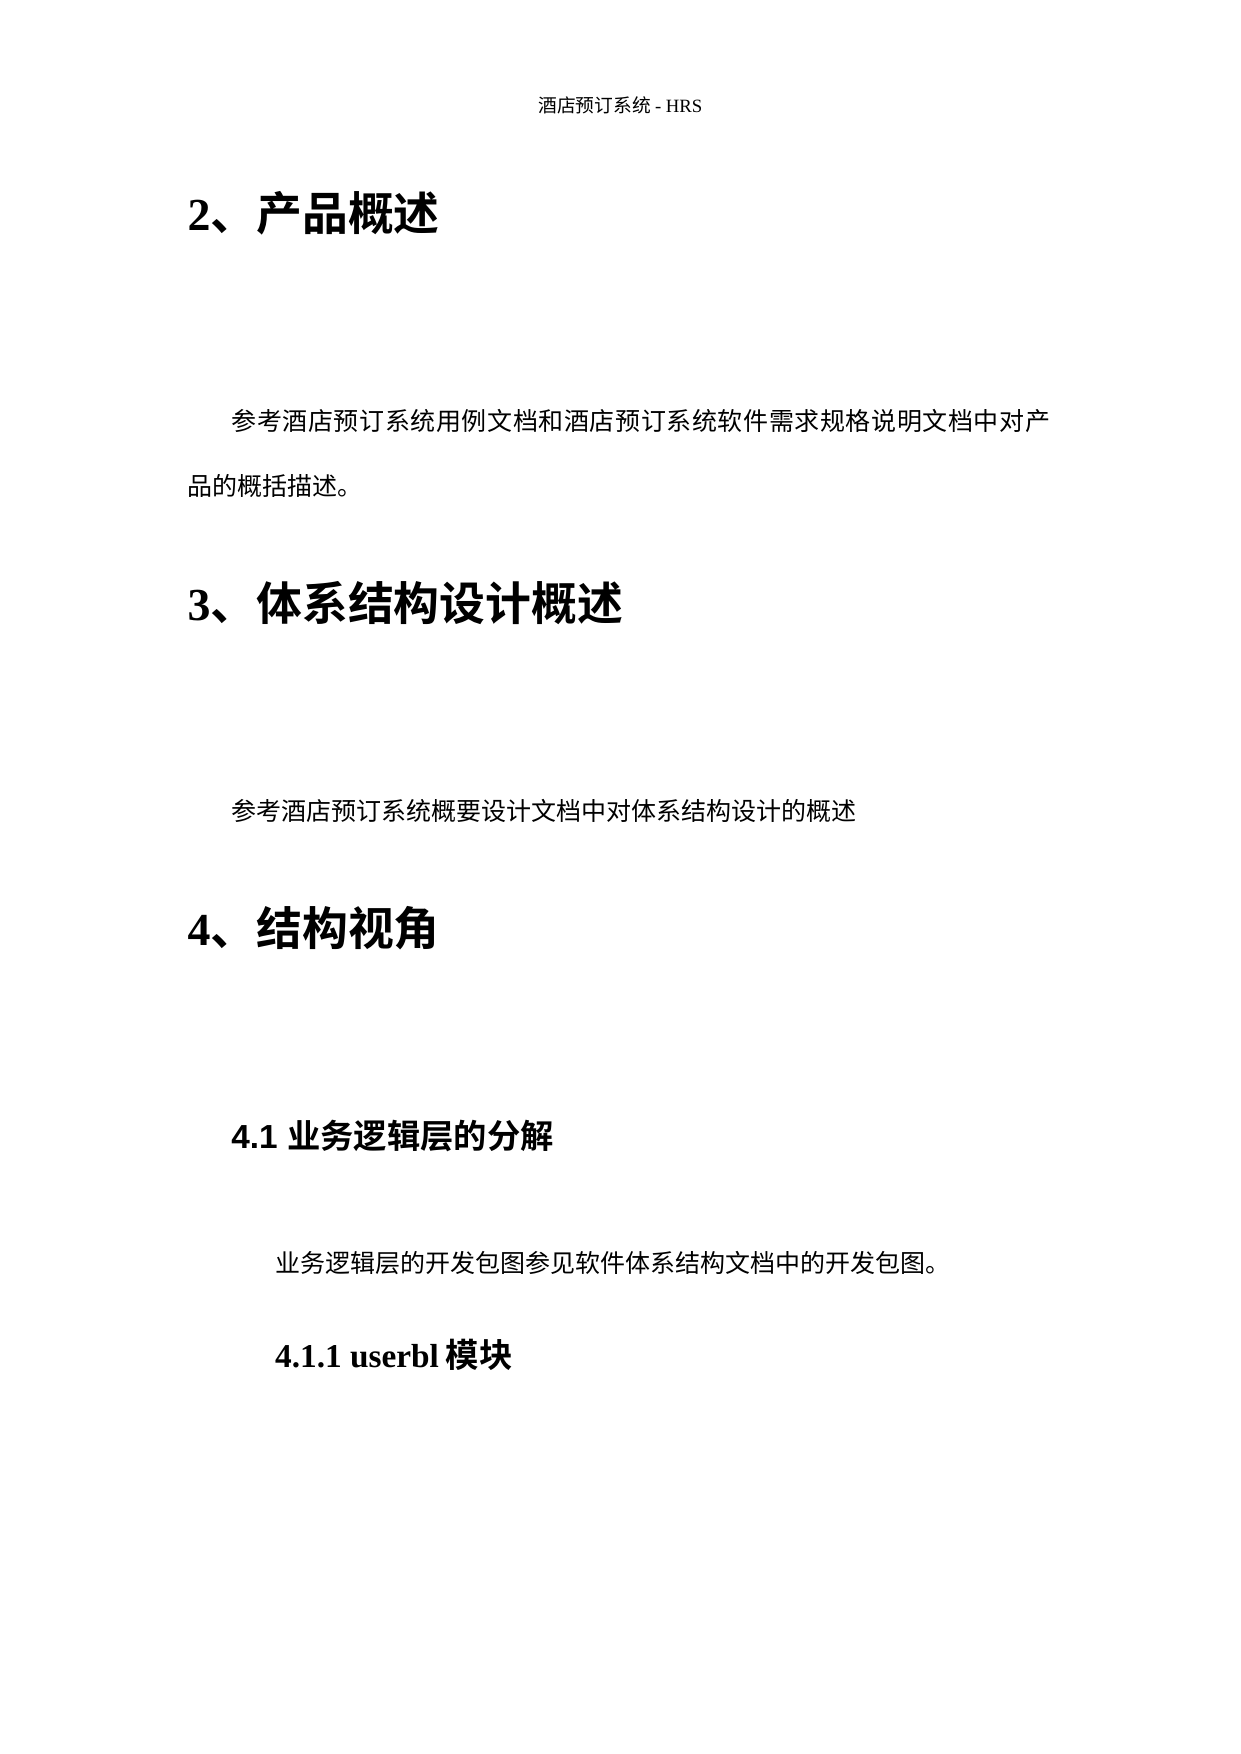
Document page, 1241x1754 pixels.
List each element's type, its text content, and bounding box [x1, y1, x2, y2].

subtitle 4.1.1 userbl模块 [231, 1321, 1053, 1386]
list 参考酒店预订系统概要设计文档中对体系结构设计的概述 [187, 777, 1053, 842]
subtitle 4.1 业务逻辑层的分解 [187, 1102, 1053, 1167]
subtitle 产品概述 [187, 162, 1053, 259]
text 业务逻辑层的开发包图参见软件体系结构文档中的开发包图。 [231, 1229, 1053, 1294]
subtitle 体系结构设计概述 [187, 552, 1053, 649]
subtitle 结构视角 [187, 877, 1053, 975]
text 参考酒店预订系统用例文档和酒店预订系统软件需求规格说明文档中对产品的概括描述。 [187, 387, 1053, 517]
